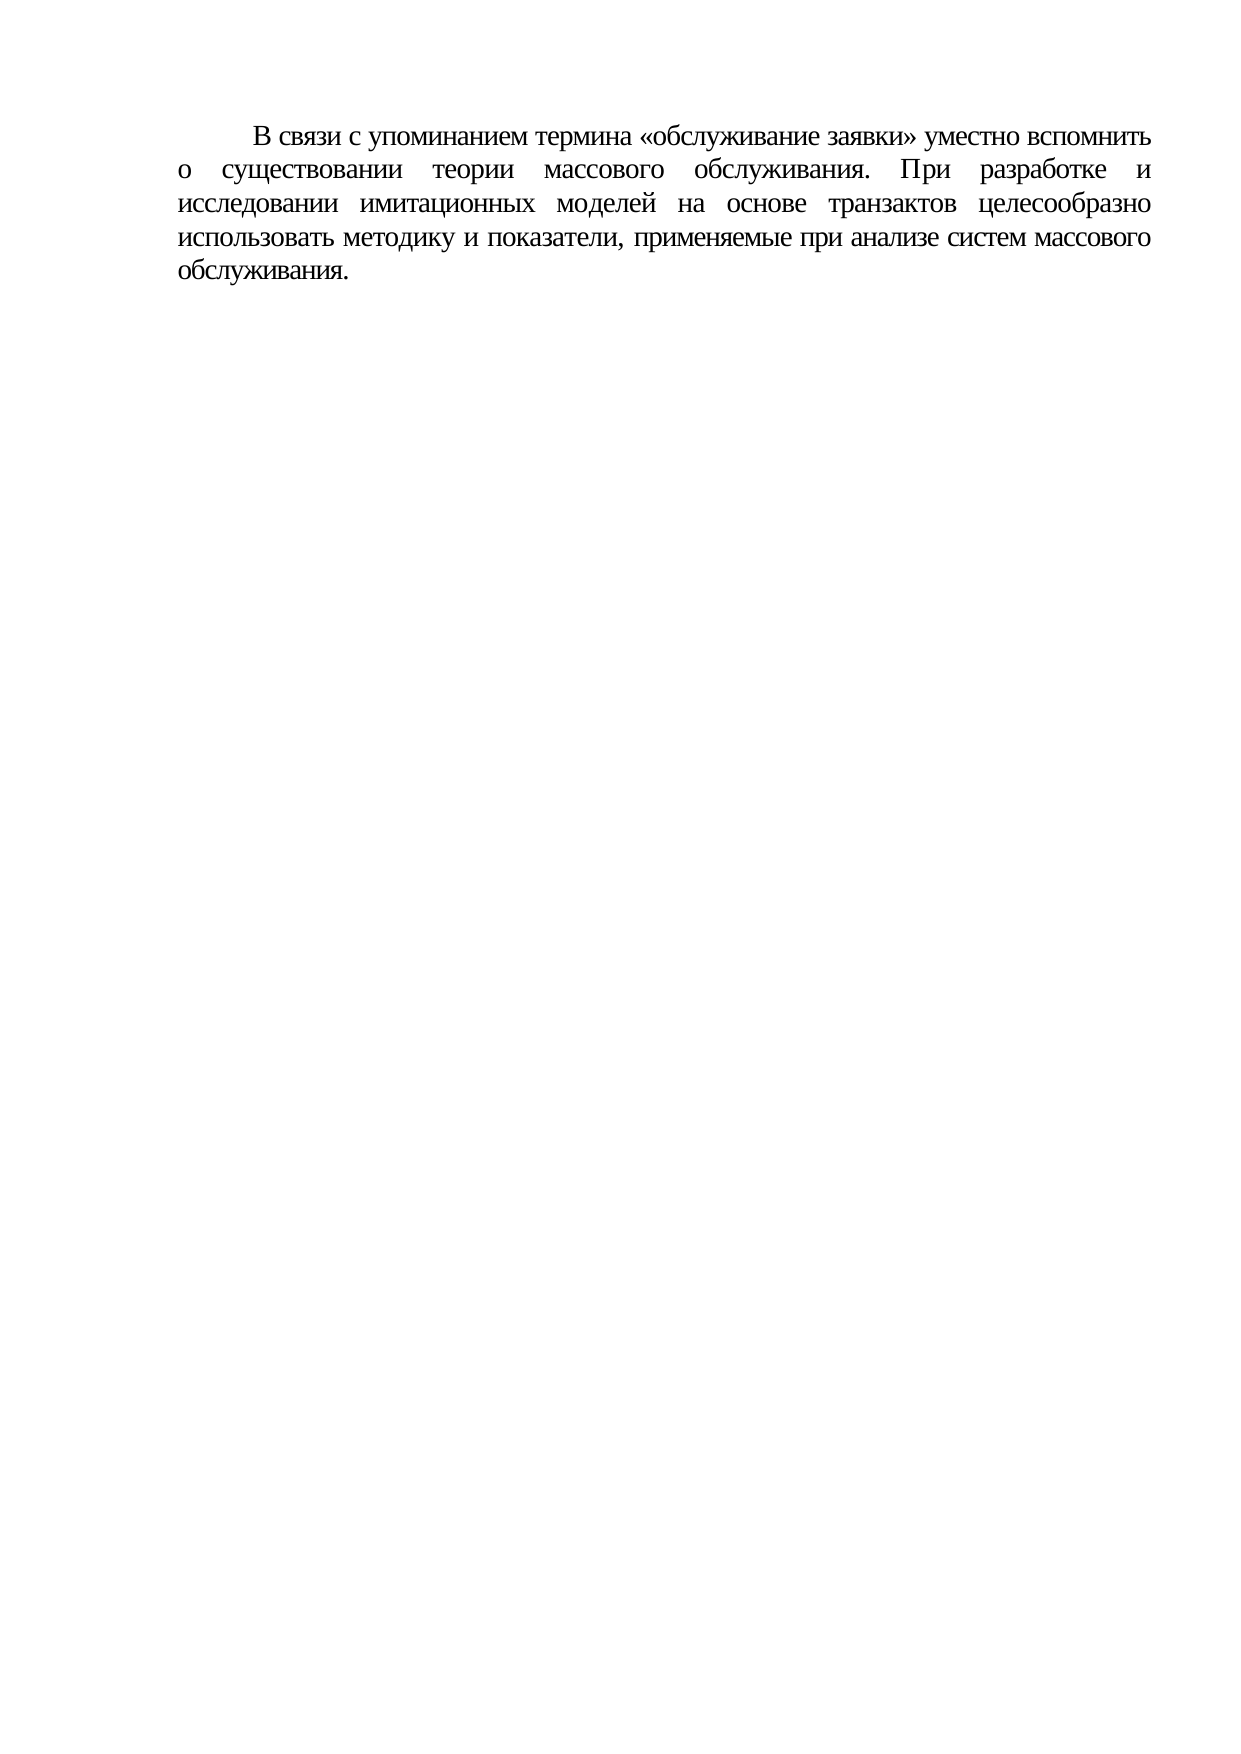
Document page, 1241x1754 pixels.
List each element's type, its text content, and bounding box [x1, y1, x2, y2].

text В связи с упоминанием термина «обслуживание заявки» уместно вспомнить о существовании теории массового обслуживания. При разработке и исследовании имитационных моделей на основе транзактов целесообразно использовать методику и показатели, применяемые при анализе систем массового обслуживания. [177, 118, 1152, 286]
